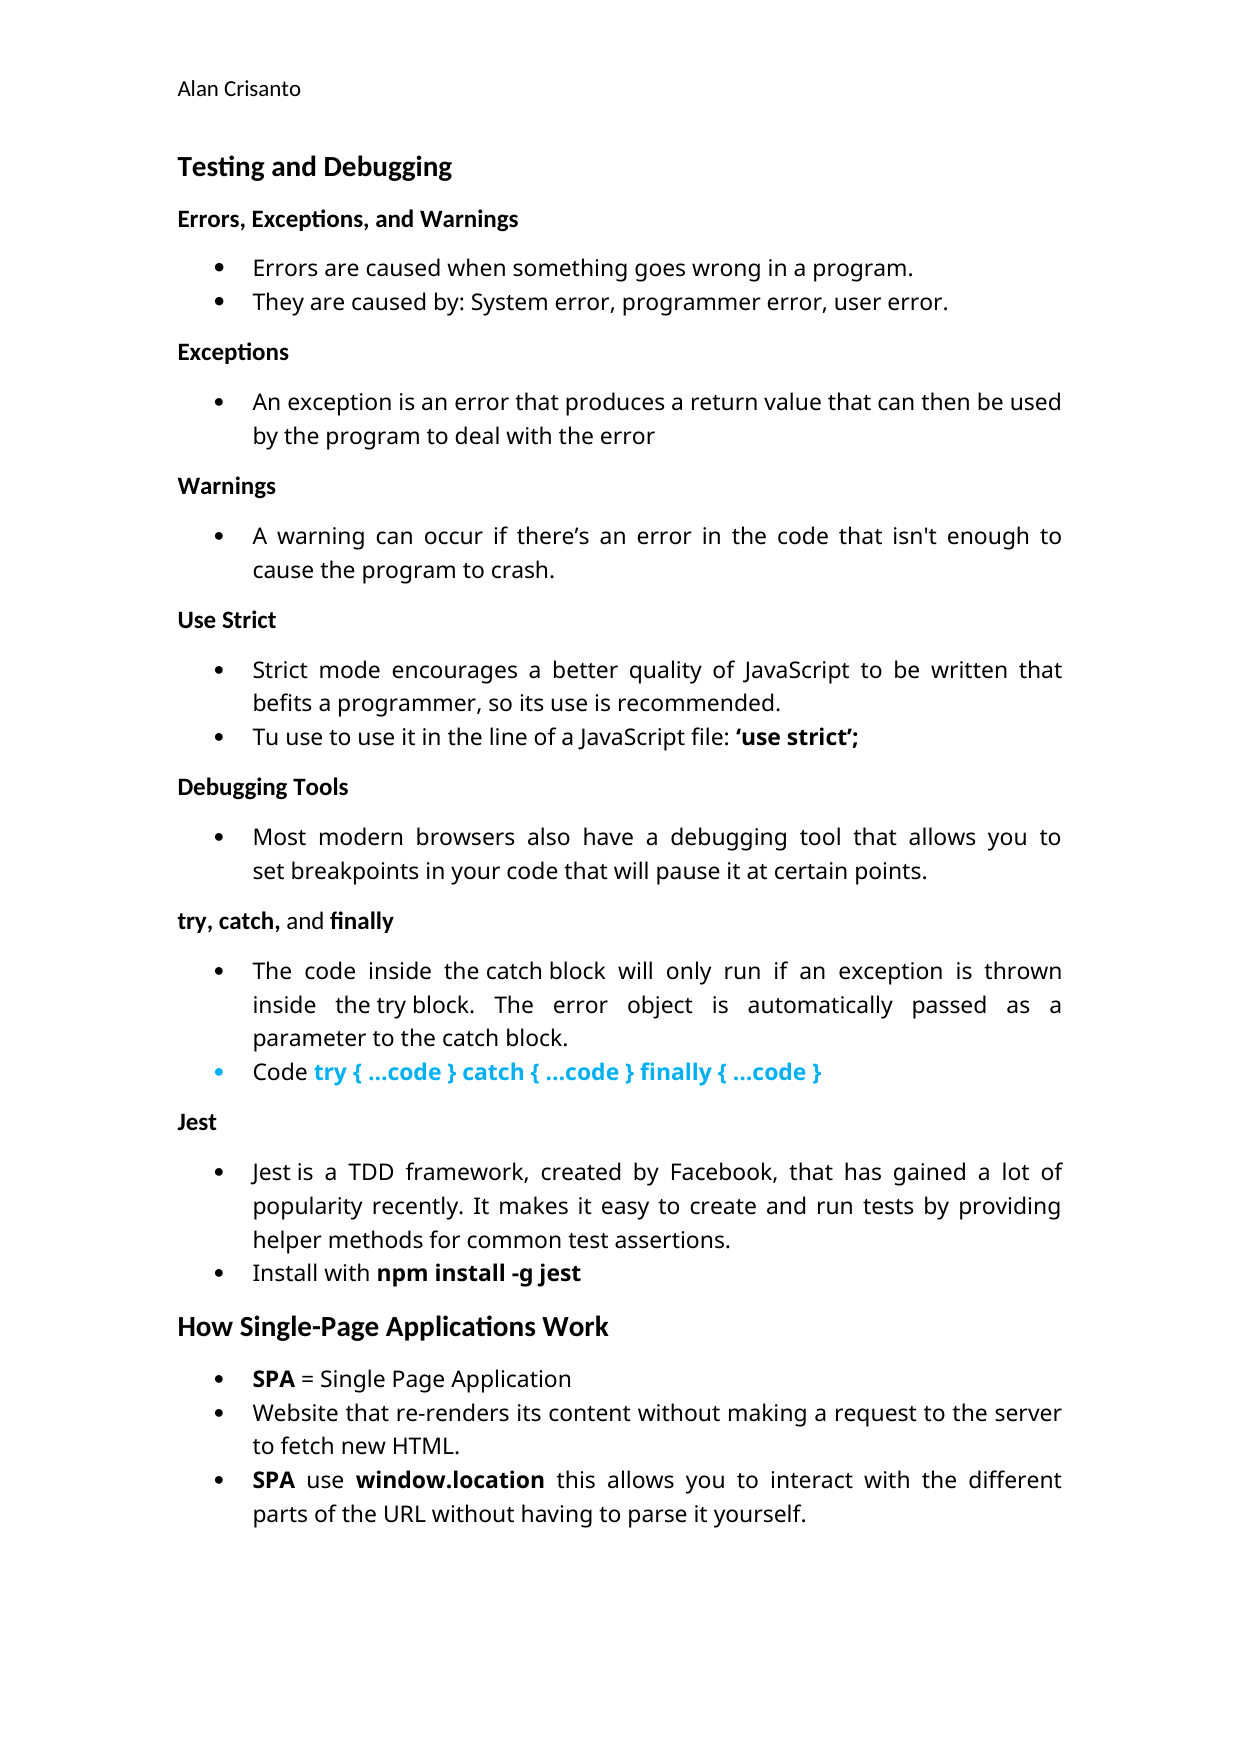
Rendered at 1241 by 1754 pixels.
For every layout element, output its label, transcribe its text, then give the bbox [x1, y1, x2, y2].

list An exception is an error that produces a return value that can then be used by the program to deal with the error [215, 386, 1063, 451]
list A warning can occur if there’s an error in the code that isn't enough to cause the program to crash. [215, 520, 1063, 585]
text Warnings [177, 470, 1063, 501]
list SPA use window.location this allows you to interact with the different parts of the URL without having to parse it yourself. [215, 1464, 1063, 1529]
list The code inside the catch block will only run if an exception is thrown inside the try block. The error object is automatically passed as a parameter to the catch block. [215, 955, 1063, 1053]
list Website that re-renders its content without making a request to the server to fetch new HTML. [215, 1397, 1063, 1462]
list Install with npm install -g jest [215, 1257, 1063, 1288]
list Code try { …code } catch { …code } finally { …code } [215, 1056, 1063, 1087]
list Strict mode encourages a better quality of JavaScript to be written that befits a programmer, so its use is recommended. [215, 653, 1063, 718]
list They are caused by: System error, programmer error, user error. [215, 286, 1063, 317]
text Use Strict [177, 604, 1063, 634]
text Testing and Debugging [177, 148, 1063, 183]
list Tu use to use it in the line of a JavaScript file: ‘use strict’; [215, 721, 1063, 752]
text How Single-Page Applications Work [177, 1308, 1063, 1343]
list Most modern browsers also have a debugging tool that allows you to set breakpoints in your code that will pause it at certain points. [215, 821, 1063, 886]
text Exceptions [177, 336, 1063, 367]
list Jest is a TDD framework, created by Facebook, that has gained a lot of popularity recently. It makes it easy to create and run tests by providing helper methods for common test assertions. [215, 1156, 1063, 1255]
text Errors, Exceptions, and Warnings [177, 203, 1063, 233]
list Errors are caused when something goes wrong in a program. [215, 252, 1063, 283]
list SPA = Single Page Application [215, 1363, 1063, 1394]
text Jest [177, 1106, 1063, 1137]
text try, catch, and finally [177, 905, 1063, 936]
text Debugging Tools [177, 771, 1063, 802]
